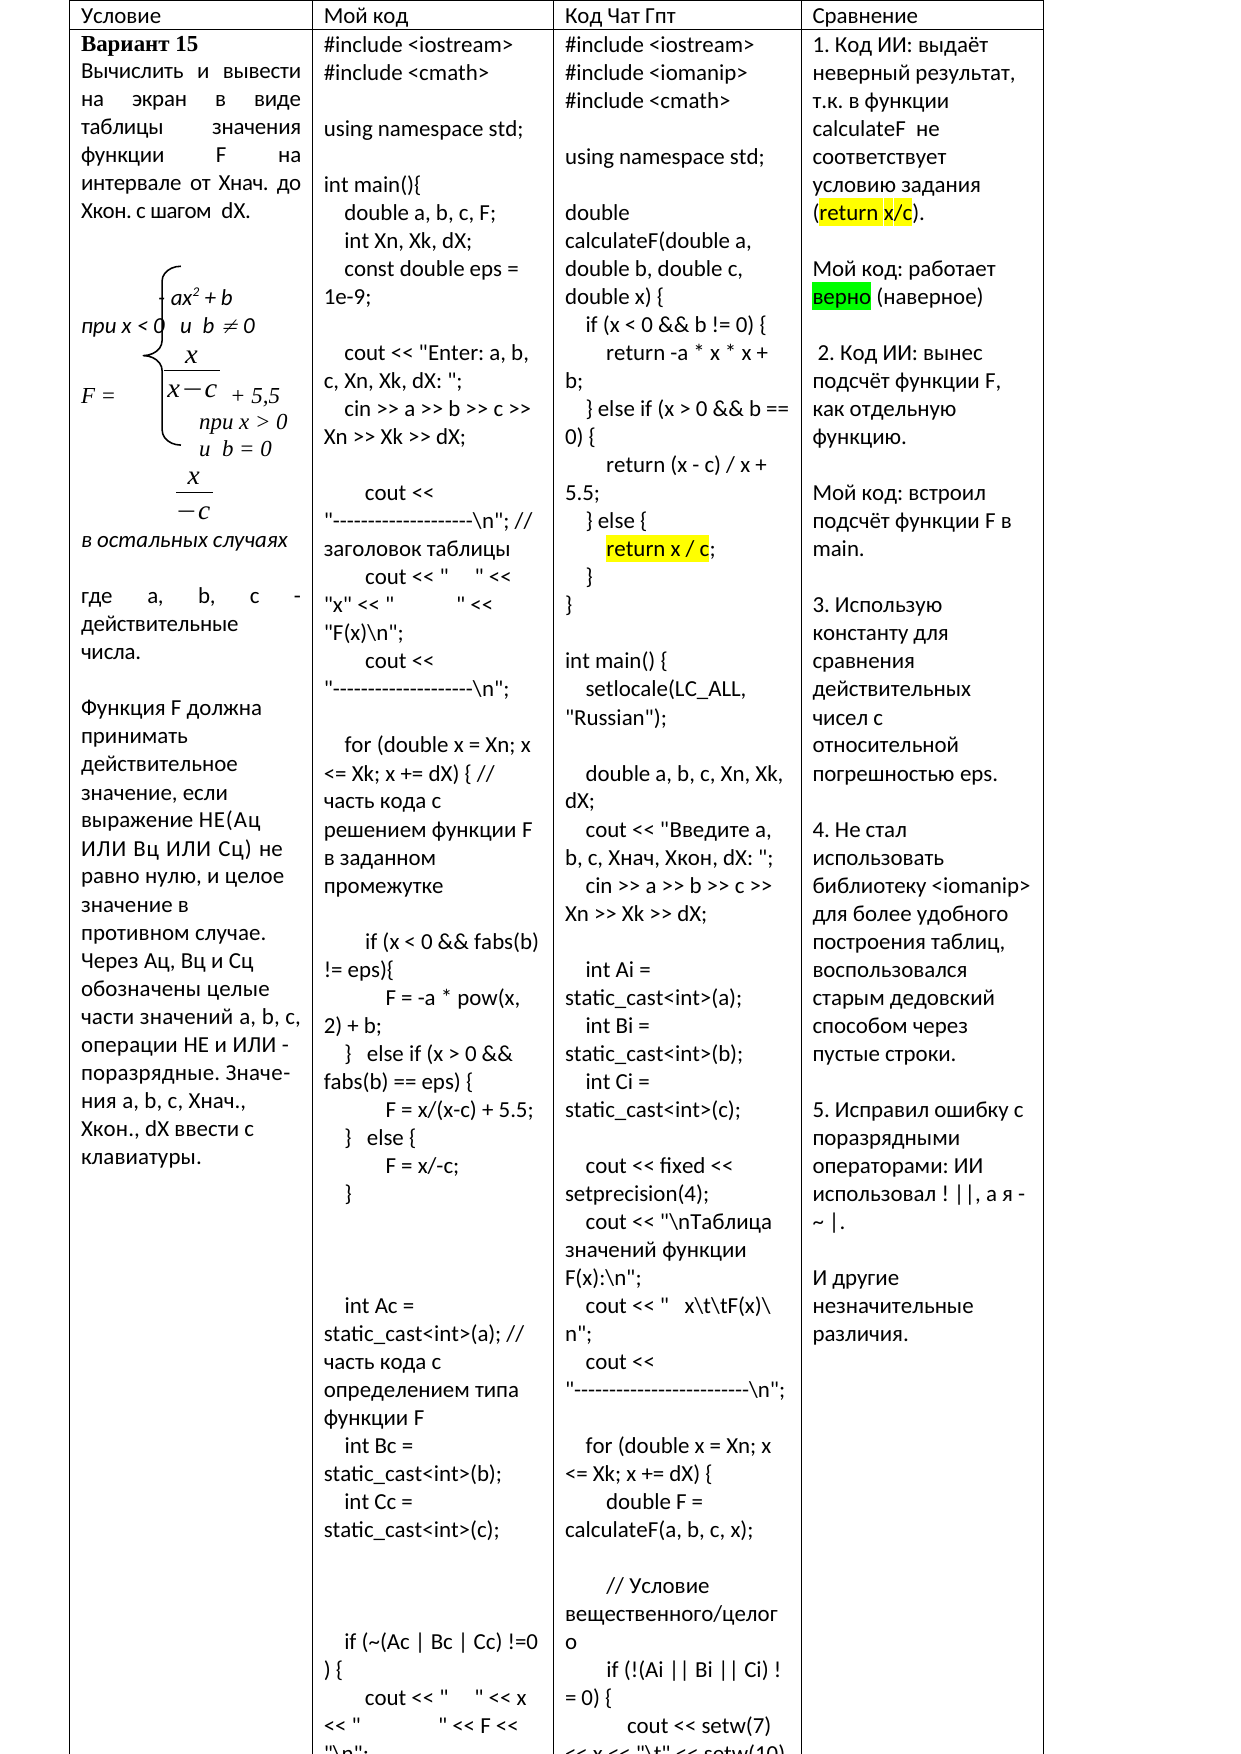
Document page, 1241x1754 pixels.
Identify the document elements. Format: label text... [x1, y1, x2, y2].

table_cell #include <iostream> #include <cmath> using namespace std; int main(){ double a, b, c, F; int Xn, Xk, dX; const double eps = 1e-9; cout << "Enter: a, b, c, Xn, Xk, dX: "; cin >> a >> b >> c >> Xn >> Xk >> dX; cout << "--------------------\n"; // заголовок таблицы cout << " " << "x" << " " << "F(x)\n"; cout << "--------------------\n"; for (double x = Xn; x <= Xk; x += dX) { // часть кода с решением функции F в заданном промежутке if (x < 0 && fabs(b) != eps){ F = -a * pow(x, 2) + b; } else if (x > 0 && fabs(b) == eps) { F = x/(x-c) + 5.5; } else { F = x/-c; } int Ac = static_cast<int>(a); // часть кода с определением типа функции F int Bc = static_cast<int>(b); int Cc = static_cast<int>(c); if (~(Ac | Bc | Cc) !=0 ) { cout << " " << x << " " << F << "\n"; } else { F = static_cast<int>(F); cout << " " << x << " " << F << "\n"; } } } [313, 30, 553, 1754]
table_cell Вариант 15 Вычислить и вывести на экран в виде таблицы значения функции F на интервале от Хнач. до Хкон. с шагом dХ. - ax2 + b при x < 0 и b 0 F = + 5,5 при х > 0 и b = 0 в остальных случаях где а, b, с - действительные числа. Функция F должна принимать действительное значение, если выражение НЕ(Ац ИЛИ Вц ИЛИ Сц) не равно нулю, и целое значение в противном случае. Через Ац, Вц и Сц обозначены целые части значений а, b, с, операции НЕ и ИЛИ - поразрядные. Значения а, b, с, Хнач., Хкон., dХ ввести с клавиатуры. [70, 30, 312, 1754]
table_header Код Чат Гпт [554, 1, 801, 29]
table_cell #include <iostream> #include <iomanip> #include <cmath> using namespace std; double calculateF(double a, double b, double c, double x) { if (x < 0 && b != 0) { return -a * x * x + b; } else if (x > 0 && b == 0) { return (x - c) / x + 5.5; } else { return x / c; } } int main() { setlocale(LC_ALL, "Russian"); double a, b, c, Xn, Xk, dX; cout << "Введите a, b, c, Xнач, Xкон, dX: "; cin >> a >> b >> c >> Xn >> Xk >> dX; int Ai = static_cast<int>(a); int Bi = static_cast<int>(b); int Ci = static_cast<int>(c); cout << fixed << setprecision(4); cout << "\nТаблица значений функции F(x):\n"; cout << " x\t\tF(x)\n"; cout << "-------------------------\n"; for (double x = Xn; x <= Xk; x += dX) { double F = calculateF(a, b, c, x); // Условие вещественного/целого if (!(Ai || Bi || Ci) != 0) { cout << setw(7) << x << "\t" << setw(10) << F << "\n"; } else { cout << setw(7) << x << "\t" << setw(10) << static_cast<int>(F) << "\n"; } } return 0; } [554, 30, 801, 1754]
table_cell 1. Код ИИ: выдаёт неверный результат, т.к. в функции calculateF не соответствует условию задания (return x/c). Мой код: работает верно (наверное) 2. Код ИИ: вынес подсчёт функции F, как отдельную функцию. Мой код: встроил подсчёт функции F в main. 3. Использую константу для сравнения действительных чисел с относительной погрешностью eps. 4. Не стал использовать библиотеку <iomanip> для более удобного построения таблиц, воспользовался старым дедовский способом через пустые строки. 5. Исправил ошибку с поразрядными операторами: ИИ использовал ! ||, а я - ~ |. И другие незначительные различия. [802, 30, 1043, 1754]
table_header Мой код [313, 1, 553, 29]
table_header Условие [70, 1, 312, 29]
table_header Сравнение [802, 1, 1043, 29]
